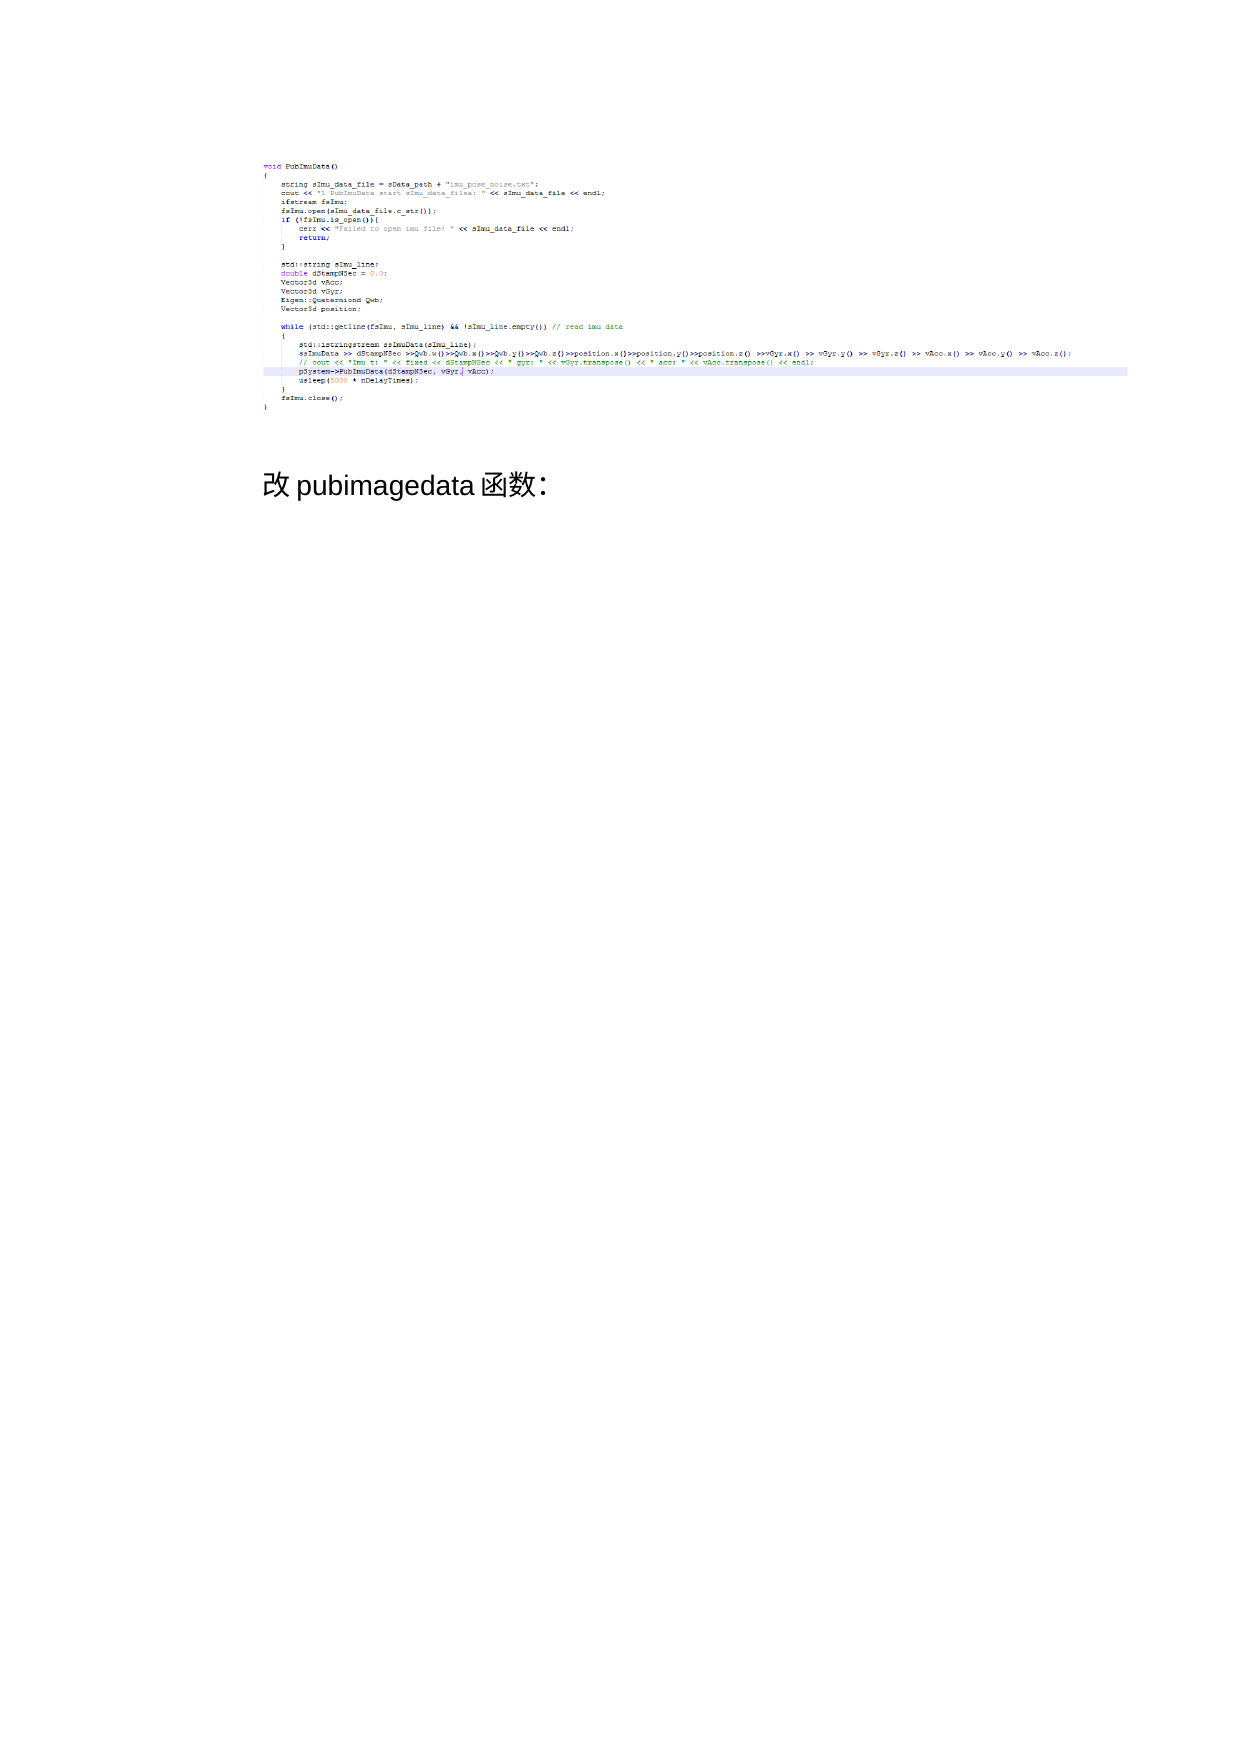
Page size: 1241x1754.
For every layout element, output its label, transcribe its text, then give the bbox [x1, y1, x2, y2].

picture [262, 162, 1128, 415]
list 改pubimagedata函数： [262, 451, 1053, 516]
